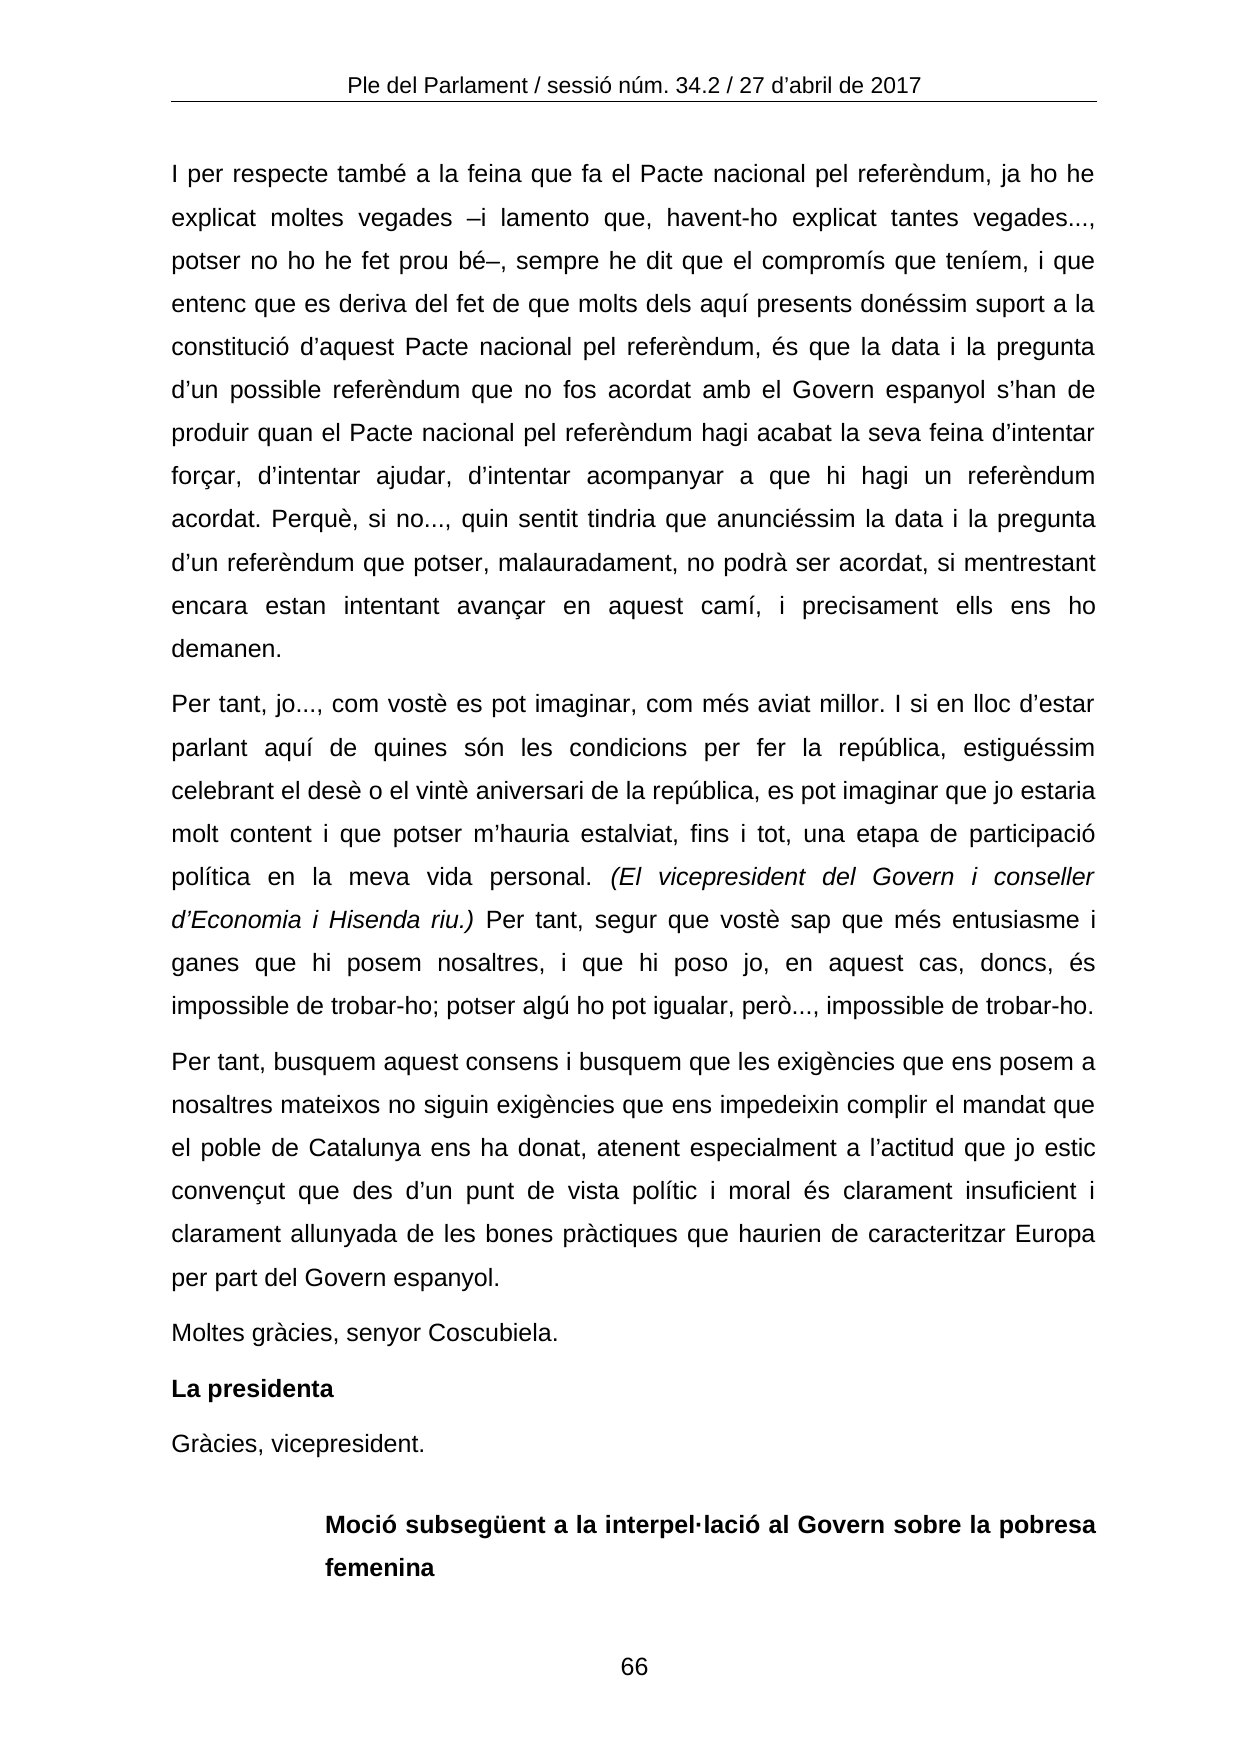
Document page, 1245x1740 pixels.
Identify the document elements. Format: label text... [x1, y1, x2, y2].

text Per tant, busquem aquest consens i busquem que les exigències que ens posem a nosaltres mateixos no siguin exigències que ens impedeixin complir el mandat que el poble de Catalunya ens ha donat, atenent especialment a l’actitud que jo estic convençut que des d’un punt de vista polític i moral és clarament insuficient i clarament allunyada de les bones pràctiques que haurien de caracteritzar Europa per part del Govern espanyol. [171, 1047, 1097, 1291]
text Moció subsegüent a la interpel·lació al Govern sobre la pobresa femenina [325, 1510, 1097, 1582]
text I per respecte també a la feina que fa el Pacte nacional pel referèndum, ja ho he explicat moltes vegades –i lamento que, havent-ho explicat tantes vegades..., potser no ho he fet prou bé–, sempre he dit que el compromís que teníem, i que entenc que es deriva del fet de que molts dels aquí presents donéssim suport a la constitució d’aquest Pacte nacional pel referèndum, és que la data i la pregunta d’un possible referèndum que no fos acordat amb el Govern espanyol s’han de produir quan el Pacte nacional pel referèndum hagi acabat la seva feina d’intentar forçar, d’intentar ajudar, d’intentar acompanyar a que hi hagi un referèndum acordat. Perquè, si no..., quin sentit tindria que anunciéssim la data i la pregunta d’un referèndum que potser, malauradament, no podrà ser acordat, si mentrestant encara estan intentant avançar en aquest camí, i precisament ells ens ho demanen. [171, 159, 1097, 663]
text Moltes gràcies, senyor Coscubiela. [171, 1318, 1097, 1347]
text La presidenta [171, 1374, 1097, 1403]
text Per tant, jo..., com vostè es pot imaginar, com més aviat millor. I si en lloc d’estar parlant aquí de quines són les condicions per fer la república, estiguéssim celebrant el desè o el vintè aniversari de la república, es pot imaginar que jo estaria molt content i que potser m’hauria estalviat, fins i tot, una etapa de participació política en la meva vida personal. (El vicepresident del Govern i conseller d’Economia i Hisenda riu.) Per tant, segur que vostè sap que més entusiasme i ganes que hi posem nosaltres, i que hi poso jo, en aquest cas, doncs, és impossible de trobar-ho; potser algú ho pot igualar, però..., impossible de trobar-ho. [171, 689, 1097, 1020]
text Gràcies, vicepresident. [171, 1429, 1097, 1458]
